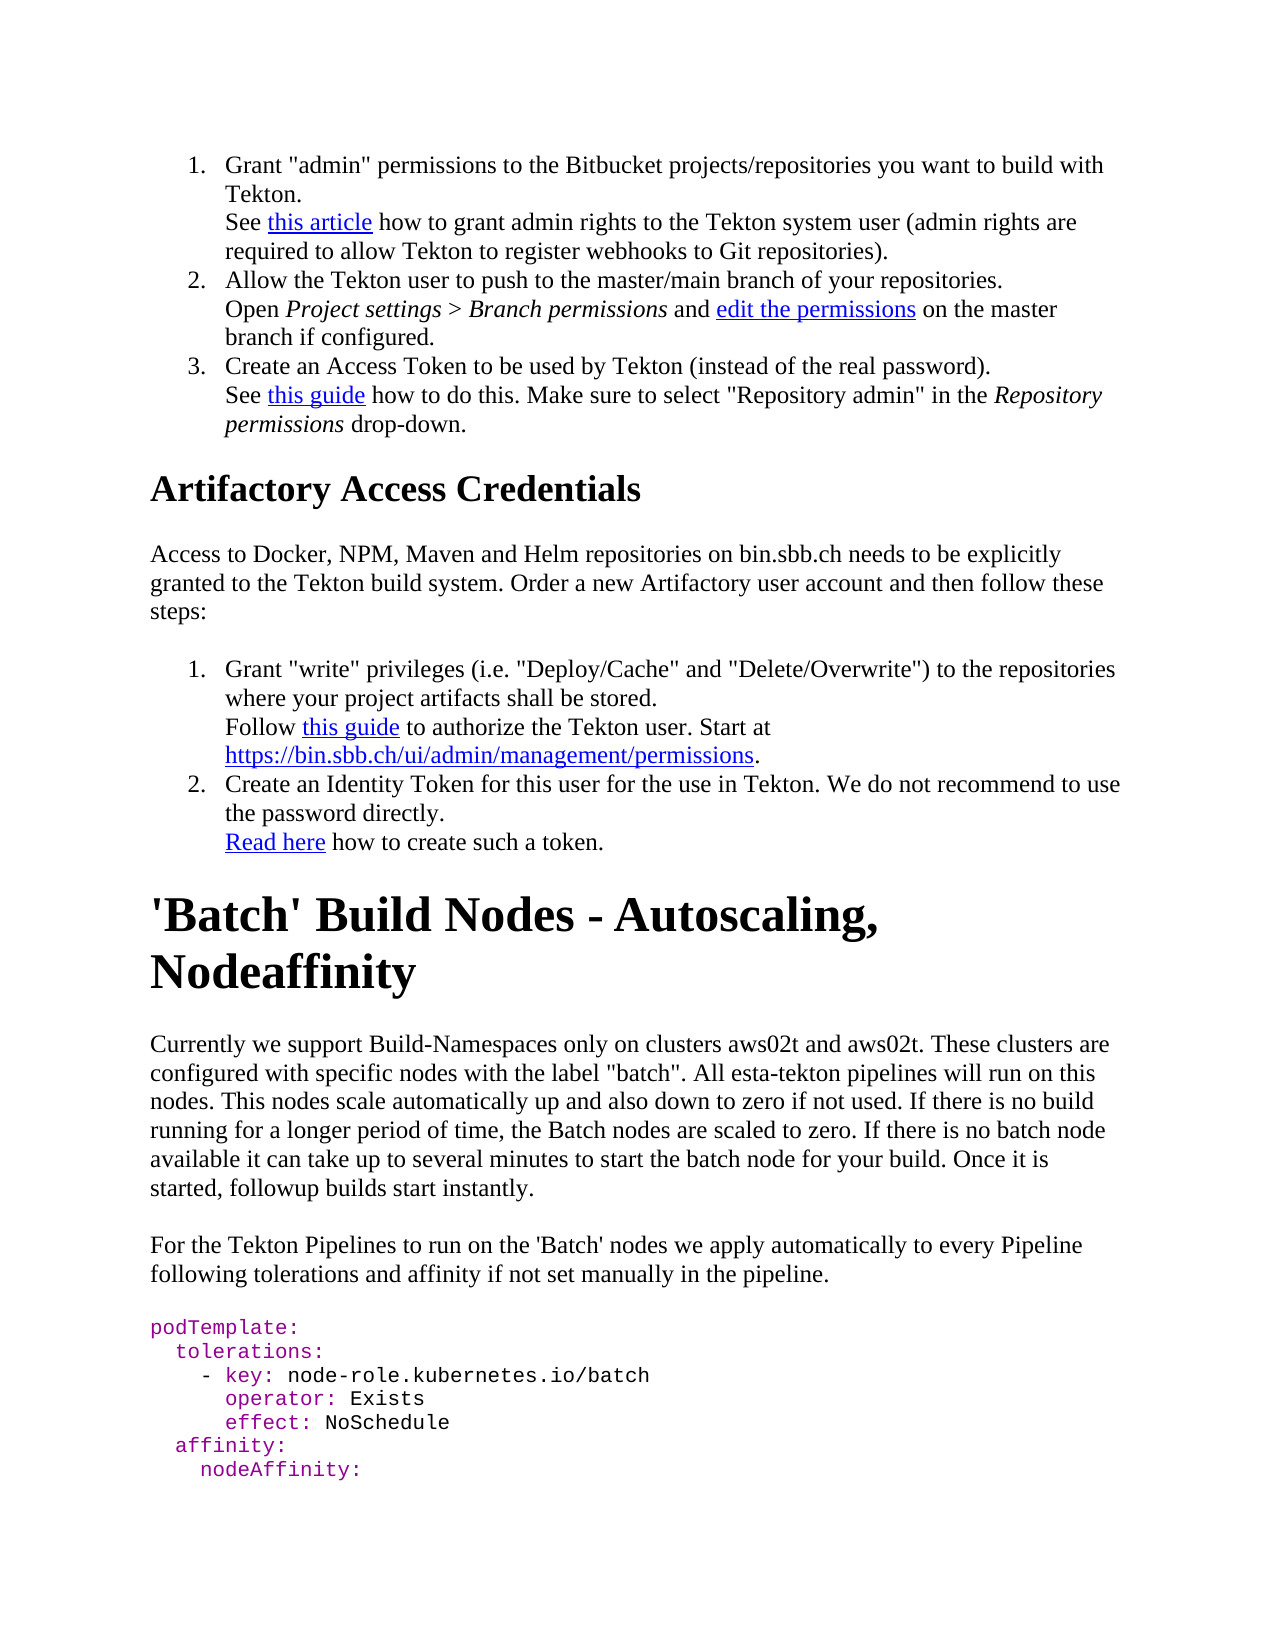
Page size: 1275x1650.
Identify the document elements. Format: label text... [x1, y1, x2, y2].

text operator: Exists [150, 1388, 1125, 1412]
text podTemplate: [150, 1317, 1125, 1341]
subtitle Artifactory Access Credentials [150, 467, 1125, 510]
text tolerations: [150, 1341, 1125, 1364]
text - key: node-role.kubernetes.io/batch [150, 1364, 1125, 1388]
text affinity: [150, 1436, 1125, 1459]
list Grant "admin" permissions to the Bitbucket projects/repositories you want to build with Tekton. See this article how to grant admin rights to the Tekton system user (admin rights are required to allow Tekton to register webhooks to Git repositories). [187, 150, 1125, 265]
list Grant "write" privileges (i.e. "Deploy/Cache" and "Delete/Overwrite") to the repositories where your project artifacts shall be stored. Follow this guide to authorize the Tekton user. Start at https://bin.sbb.ch/ui/admin/management/permissions. [187, 654, 1125, 769]
text Access to Docker, NPM, Maven and Helm repositories on bin.sbb.ch needs to be explicitly granted to the Tekton build system. Order a new Artifactory user account and then follow these steps: [150, 539, 1125, 625]
list Create an Identity Token for this user for the use in Tekton. We do not recommend to use the password directly. Read here how to create such a token. [187, 769, 1125, 856]
text nodeAffinity: [150, 1459, 1125, 1483]
text effect: NoSchedule [150, 1412, 1125, 1436]
subtitle 'Batch' Build Nodes - Autoscaling, Nodeaffinity [150, 885, 1125, 1000]
text Currently we support Build-Namespaces only on clusters aws02t and aws02t. These clusters are configured with specific nodes with the label "batch". All esta-tekton pipelines will run on this nodes. This nodes scale automatically up and also down to zero if not used. If there is no build running for a longer period of time, the Batch nodes are scaled to zero. If there is no batch node available it can take up to several minutes to start the batch node for your build. Once it is started, followup builds start instantly. [150, 1029, 1125, 1201]
list Create an Access Token to be used by Tekton (instead of the real password). See this guide how to do this. Make sure to select "Repository admin" in the Repository permissions drop-down. [187, 351, 1125, 437]
text For the Tekton Pipelines to run on the 'Batch' nodes we apply automatically to every Pipeline following tolerations and affinity if not set manually in the pipeline. [150, 1231, 1125, 1288]
list Allow the Tekton user to push to the master/main branch of your repositories. Open Project settings > Branch permissions and edit the permissions on the master branch if configured. [187, 265, 1125, 351]
